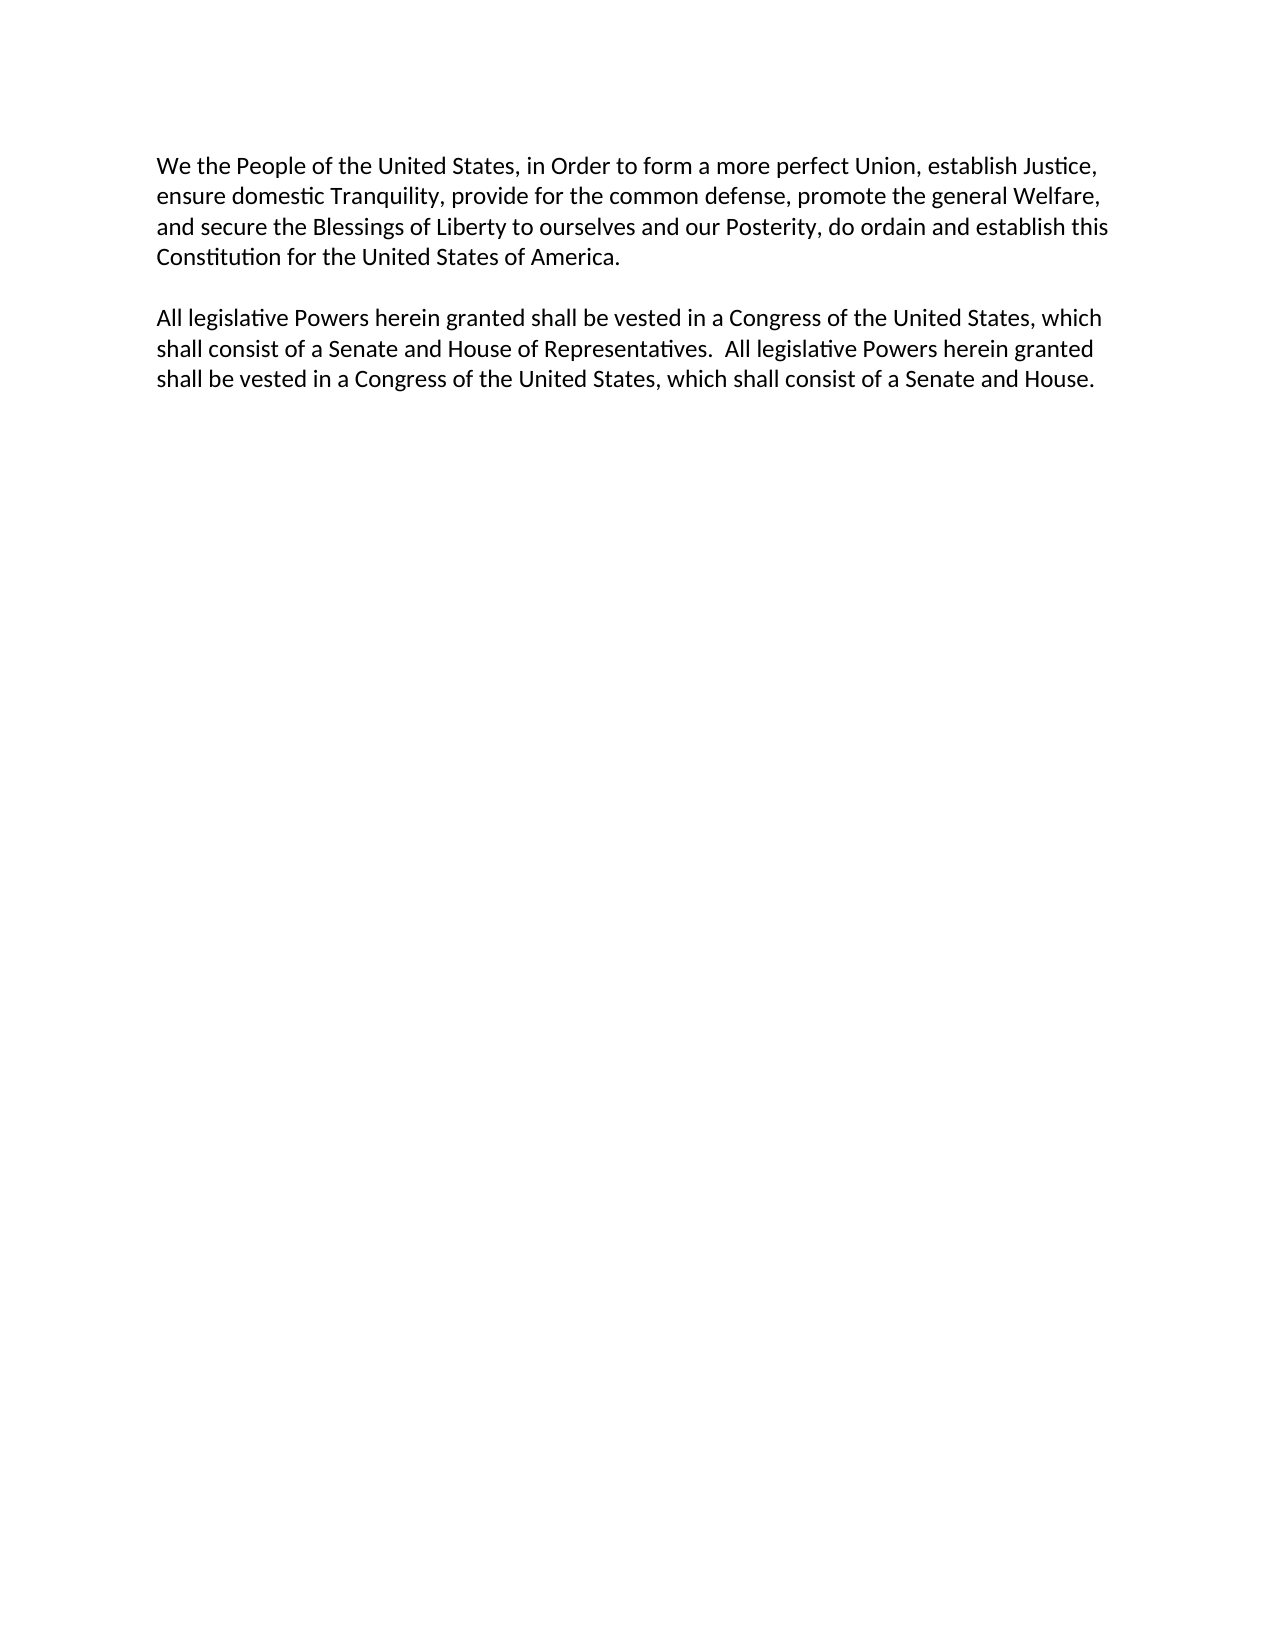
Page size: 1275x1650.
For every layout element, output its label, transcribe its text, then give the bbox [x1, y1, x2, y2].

text All legislative Powers herein granted shall be vested in a Congress of the United States, which shall consist of a Senate and House of Representatives. All legislative Powers herein granted shall be vested in a Congress of the United States, which shall consist of a Senate and House. [156, 303, 1118, 394]
text We the People of the United States, in Order to form a more perfect Union, establish Justice, ensure domestic Tranquility, provide for the common defense, promote the general Welfare, and secure the Blessings of Liberty to ourselves and our Posterity, do ordain and establish this Constitution for the United States of America. [156, 150, 1118, 272]
